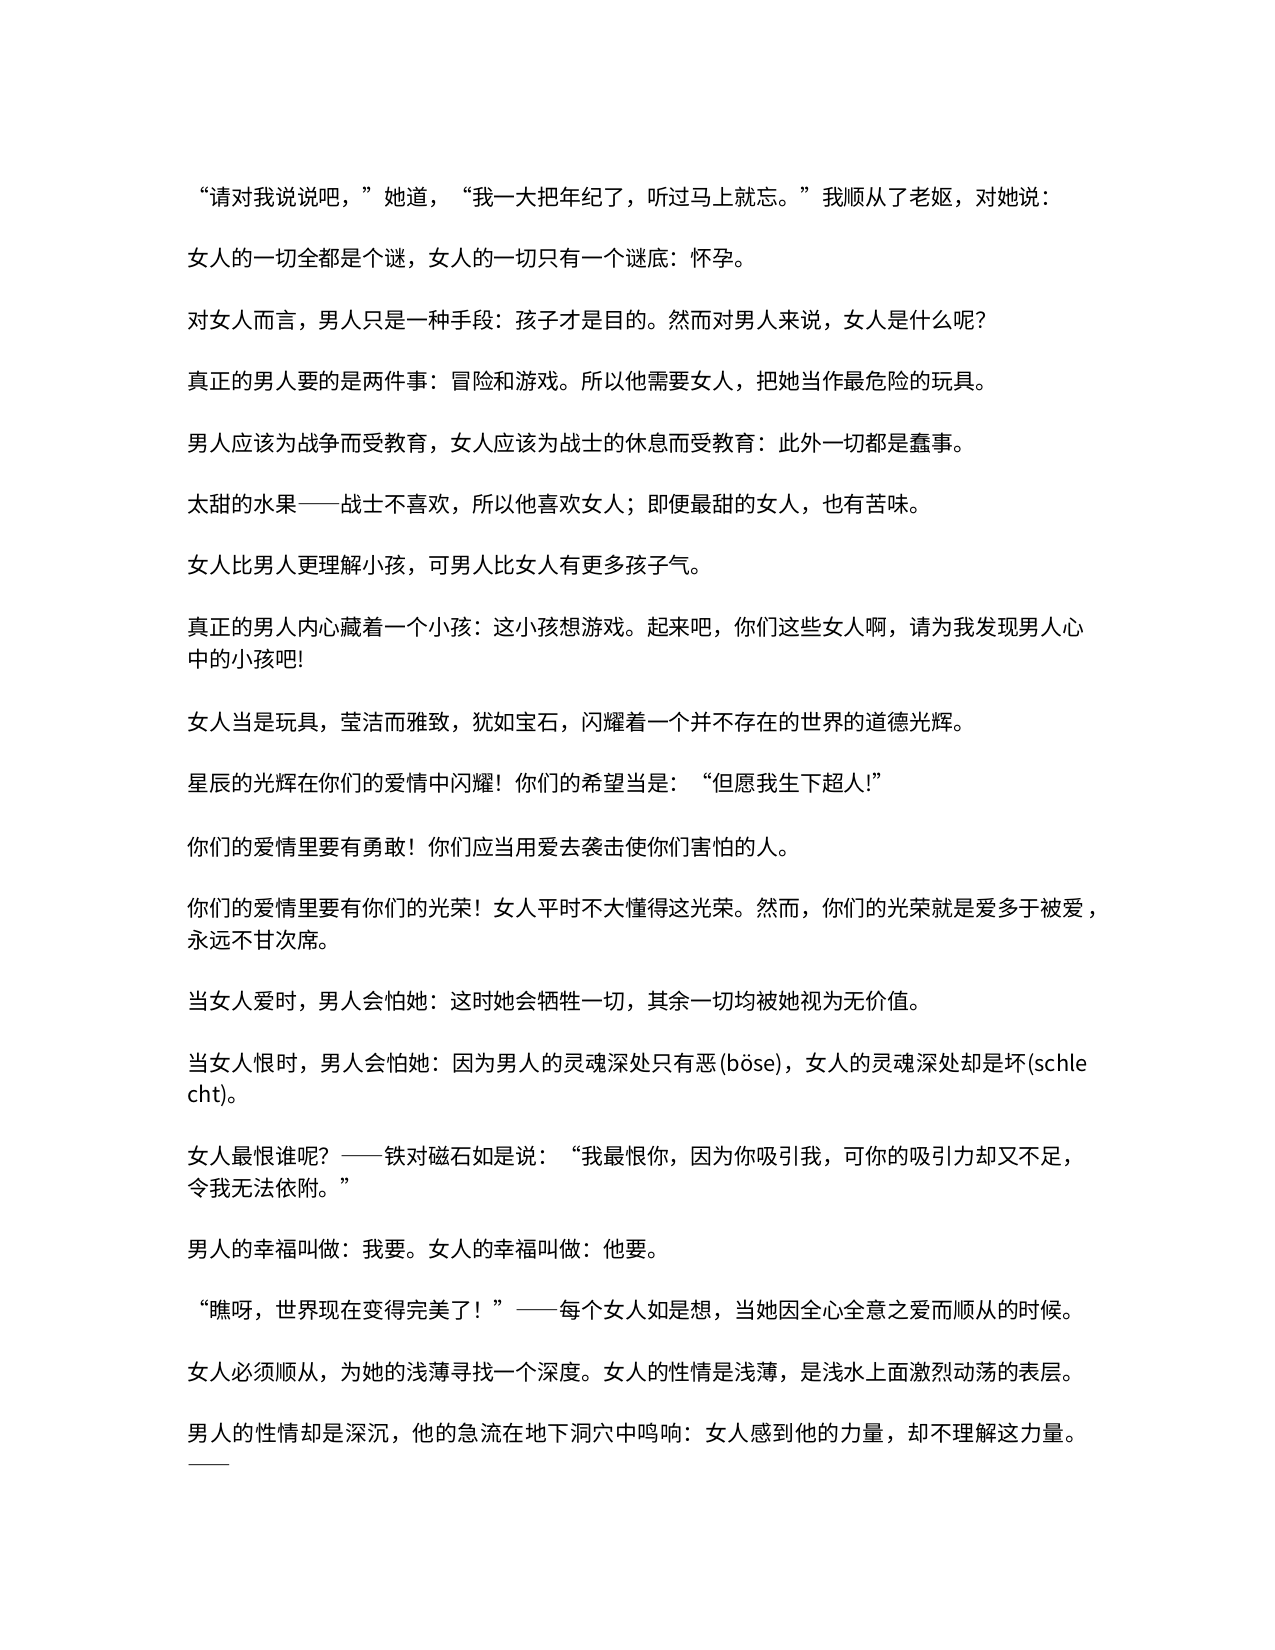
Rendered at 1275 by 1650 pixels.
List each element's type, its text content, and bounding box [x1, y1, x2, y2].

text 当女人恨时，男人会怕她：因为男人的灵魂深处只有恶(böse)，女人的灵魂深处却是坏(schlecht)。 [187, 1046, 1087, 1109]
text “瞧呀，世界现在变得完美了！”——每个女人如是想，当她因全心全意之爱而顺从的时候。 [187, 1293, 1087, 1325]
text 你们的爱情里要有你们的光荣！女人平时不大懂得这光荣。然而，你们的光荣就是爱多于被爱，永远不甘次席。 [187, 891, 1087, 954]
text 女人比男人更理解小孩，可男人比女人有更多孩子气。 [187, 548, 1087, 580]
text 女人的一切全都是个谜，女人的一切只有一个谜底：怀孕。 [187, 241, 1087, 273]
text 当女人爱时，男人会怕她：这时她会牺牲一切，其余一切均被她视为无价值。 [187, 984, 1087, 1016]
text 男人的幸福叫做：我要。女人的幸福叫做：他要。 [187, 1232, 1087, 1264]
text 星辰的光辉在你们的爱情中闪耀！你们的希望当是：“但愿我生下超人!” [187, 766, 1087, 798]
text 对女人而言，男人只是一种手段：孩子才是目的。然而对男人来说，女人是什么呢？ [187, 303, 1087, 334]
text 男人的性情却是深沉，他的急流在地下洞穴中鸣响：女人感到他的力量，却不理解这力量。—— [187, 1416, 1087, 1480]
text 男人应该为战争而受教育，女人应该为战士的休息而受教育：此外一切都是蠢事。 [187, 426, 1087, 457]
text 真正的男人内心藏着一个小孩：这小孩想游戏。起来吧，你们这些女人啊，请为我发现男人心中的小孩吧! [187, 610, 1087, 673]
text 女人当是玩具，莹洁而雅致，犹如宝石，闪耀着一个并不存在的世界的道德光辉。 [187, 705, 1087, 737]
text 女人最恨谁呢？——铁对磁石如是说：“我最恨你，因为你吸引我，可你的吸引力却又不足，令我无法依附。” [187, 1139, 1087, 1202]
text 真正的男人要的是两件事：冒险和游戏。所以他需要女人，把她当作最危险的玩具。 [187, 364, 1087, 396]
text “请对我说说吧，”她道，“我一大把年纪了，听过马上就忘。”我顺从了老妪，对她说： [187, 180, 1087, 211]
text 你们的爱情里要有勇敢！你们应当用爱去袭击使你们害怕的人。 [187, 830, 1087, 861]
text 太甜的水果——战士不喜欢，所以他喜欢女人；即便最甜的女人，也有苦味。 [187, 487, 1087, 519]
text 女人必须顺从，为她的浅薄寻找一个深度。女人的性情是浅薄，是浅水上面激烈动荡的表层。 [187, 1355, 1087, 1387]
